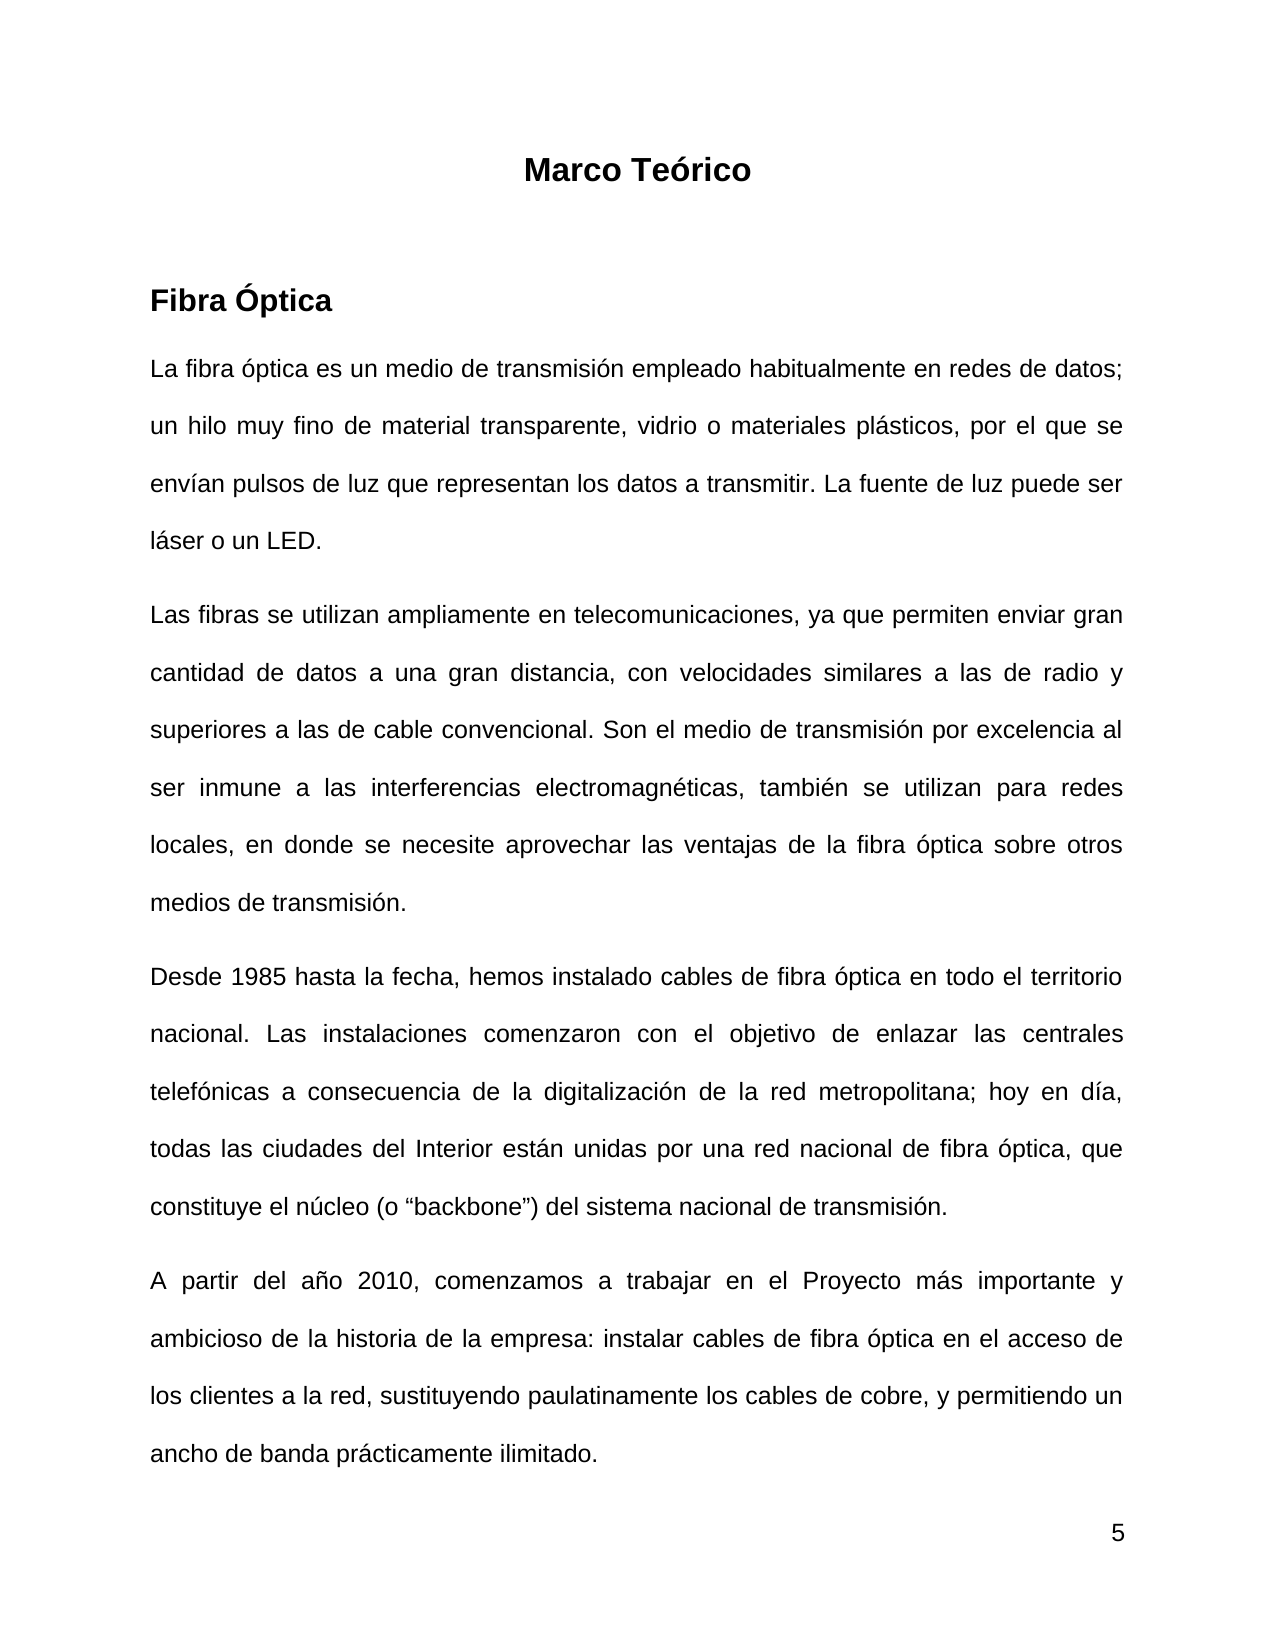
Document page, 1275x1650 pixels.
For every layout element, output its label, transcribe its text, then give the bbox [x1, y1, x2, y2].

subtitle Fibra Óptica [150, 282, 1125, 318]
text A partir del año 2010, comenzamos a trabajar en el Proyecto más importante y ambicioso de la historia de la empresa: instalar cables de fibra óptica en el acceso de los clientes a la red, sustituyendo paulatinamente los cables de cobre, y permitiendo un ancho de banda prácticamente ilimitado. [150, 1266, 1125, 1467]
text Desde 1985 hasta la fecha, hemos instalado cables de fibra óptica en todo el territorio nacional. Las instalaciones comenzaron con el objetivo de enlazar las centrales telefónicas a consecuencia de la digitalización de la red metropolitana; hoy en día, todas las ciudades del Interior están unidas por una red nacional de fibra óptica, que constituye el núcleo (o “backbone”) del sistema nacional de transmisión. [150, 962, 1125, 1221]
text Las fibras se utilizan ampliamente en telecomunicaciones, ya que permiten enviar gran cantidad de datos a una gran distancia, con velocidades similares a las de radio y superiores a las de cable convencional. Son el medio de transmisión por excelencia al ser inmune a las interferencias electromagnéticas, también se utilizan para redes locales, en donde se necesite aprovechar las ventajas de la fibra óptica sobre otros medios de transmisión. [150, 600, 1125, 917]
subtitle Marco Teórico [150, 150, 1125, 188]
text La fibra óptica es un medio de transmisión empleado habitualmente en redes de datos; un hilo muy fino de material transparente, vidrio o materiales plásticos, por el que se envían pulsos de luz que representan los datos a transmitir. La fuente de luz puede ser láser o un LED. [150, 354, 1125, 555]
